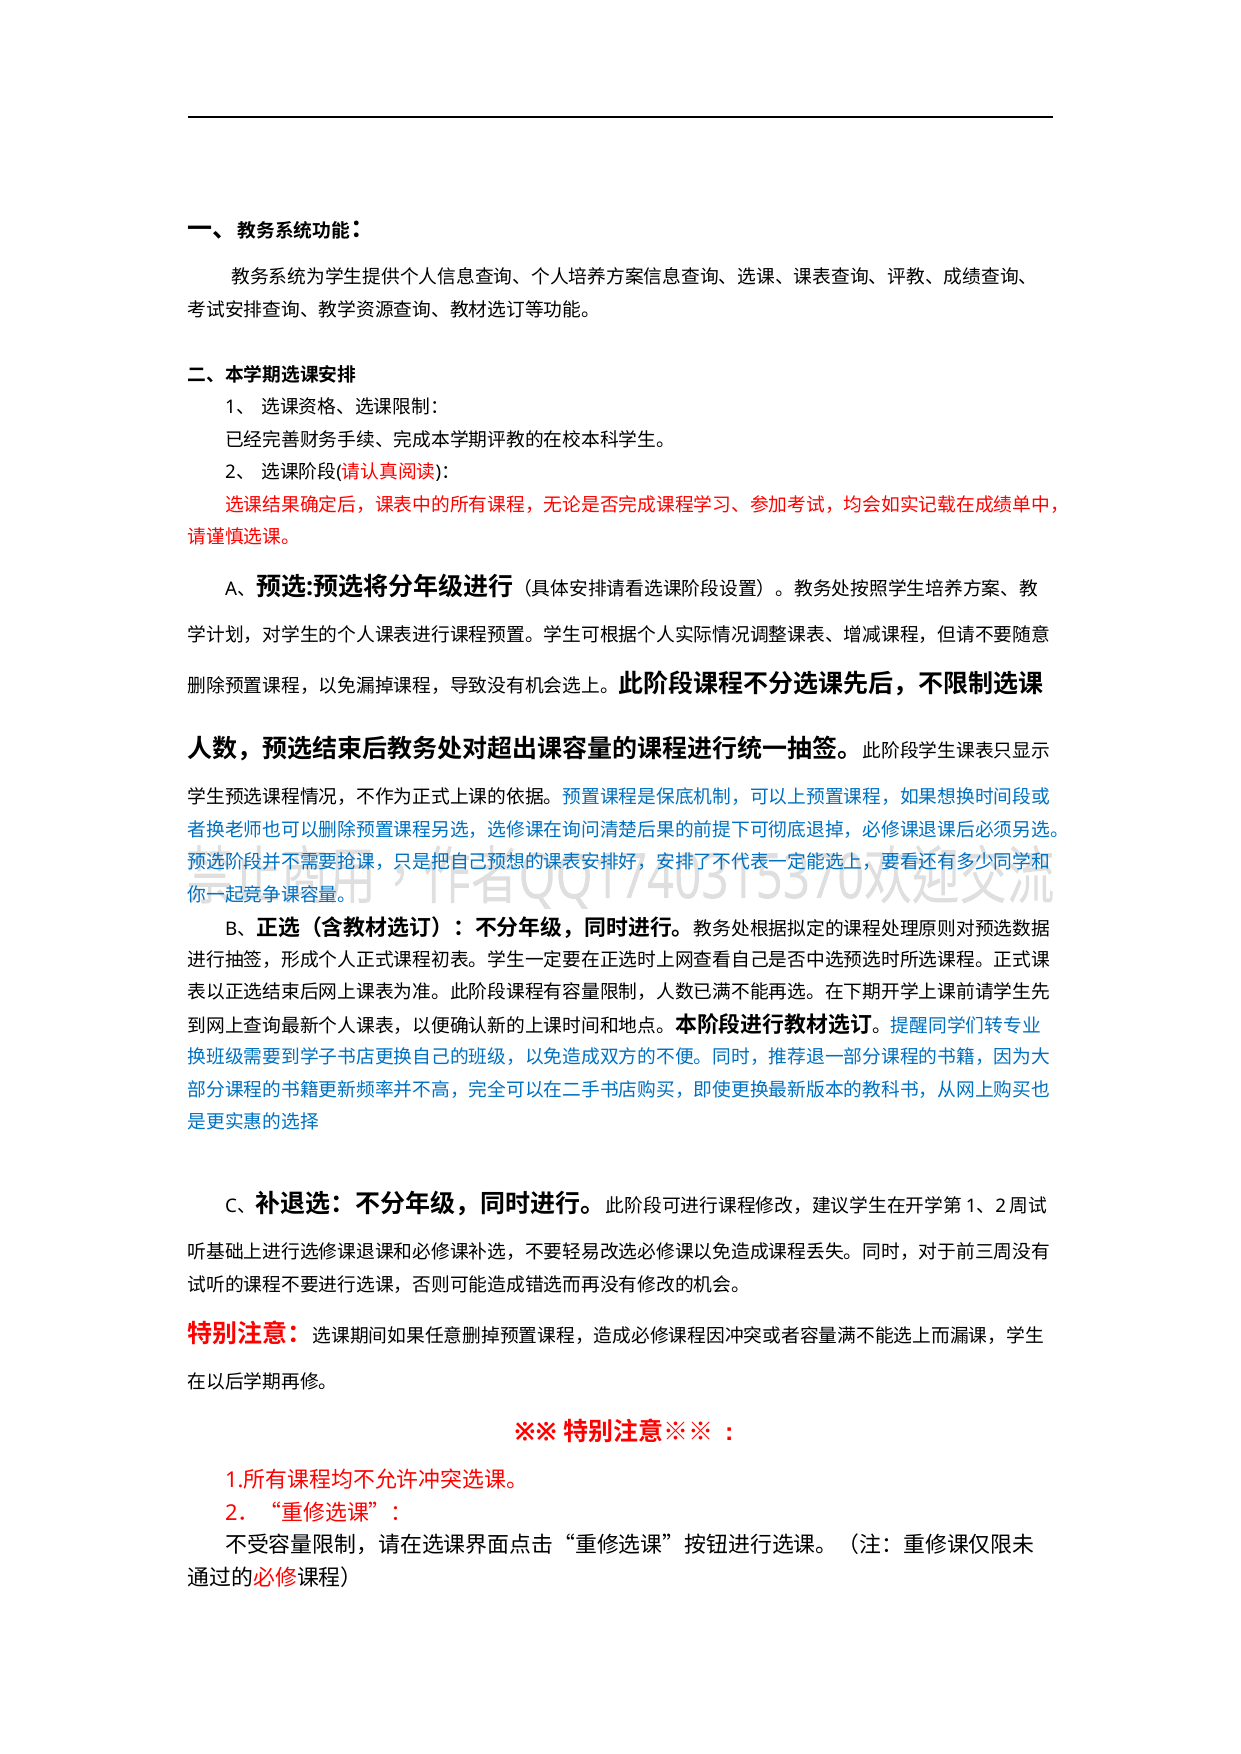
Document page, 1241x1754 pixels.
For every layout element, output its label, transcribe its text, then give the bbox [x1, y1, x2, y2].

text 特别注意：选课期间如果任意删掉预置课程，造成必修课程因冲突或者容量满不能选上而漏课，学生在以后学期再修。 [187, 1299, 1053, 1397]
text 已经完善财务手续、完成本学期评教的在校本科学生。 [187, 422, 1053, 454]
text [187, 162, 1053, 259]
text 不受容量限制，请在选课界面点击“重修选课”按钮进行选课。（注：重修课仅限未通过的必修课程） [187, 1527, 1053, 1592]
text 2、 选课阶段(请认真阅读)： [225, 454, 1053, 487]
text 2．“重修选课”： [187, 1494, 1053, 1527]
text B、正选（含教材选订）：不分年级，同时进行。教务处根据拟定的课程处理原则对预选数据进行抽签，形成个人正式课程初表。学生一定要在正选时上网查看自己是否中选预选时所选课程。正式课表以正选结束后网上课表为准。此阶段课程有容量限制，人数已满不能再选。在下期开学上课前请学生先到网上查询最新个人课表，以便确认新的上课时间和地点。本阶段进行教材选订。提醒同学们转专业换班级需要到学子书店更换自己的班级，以免造成双方的不便。同时，推荐退一部分课程的书籍，因为大部分课程的书籍更新频率并不高，完全可以在二手书店购买，即使更换最新版本的教科书，从网上购买也是更实惠的选择 [187, 909, 1053, 1137]
text 1.所有课程均不允许冲突选课。 [187, 1462, 1053, 1494]
text 选课结果确定后，课表中的所有课程，无论是否完成课程学习、参加考试，均会如实记载在成绩单中，请谨慎选课。 [187, 487, 1053, 552]
text 1、 选课资格、选课限制： [225, 389, 1053, 422]
text C、补退选：不分年级，同时进行。此阶段可进行课程修改，建议学生在开学第1、2周试听基础上进行选修课退课和必修课补选，不要轻易改选必修课以免造成课程丢失。同时，对于前三周没有试听的课程不要进行选课，否则可能造成错选而再没有修改的机会。 [187, 1169, 1053, 1299]
text A、预选:预选将分年级进行（具体安排请看选课阶段设置）。教务处按照学生培养方案、教学计划，对学生的个人课表进行课程预置。学生可根据个人实际情况调整课表、增减课程，但请不要随意删除预置课程，以免漏掉课程，导致没有机会选上。此阶段课程不分选课先后，不限制选课人数，预选结束后教务处对超出课容量的课程进行统一抽签。此阶段学生课表只显示学生预选课程情况，不作为正式上课的依据。预置课程是保底机制，可以上预置课程，如果想换时间段或者换老师也可以删除预置课程另选，选修课在询问清楚后果的前提下可彻底退掉，必修课退课后必须另选。预选阶段并不需要抢课，只是把自己预想的课表安排好，安排了不代表一定能选上，要看还有多少同学和你一起竞争课容量。 [187, 552, 1053, 909]
text 二、本学期选课安排 [187, 357, 1053, 389]
text 教务系统为学生提供个人信息查询、个人培养方案信息查询、选课、课表查询、评教、成绩查询、考试安排查询、教学资源查询、教材选订等功能。 [187, 259, 1053, 324]
text ※※ 特别注意※※ : [187, 1397, 1053, 1462]
